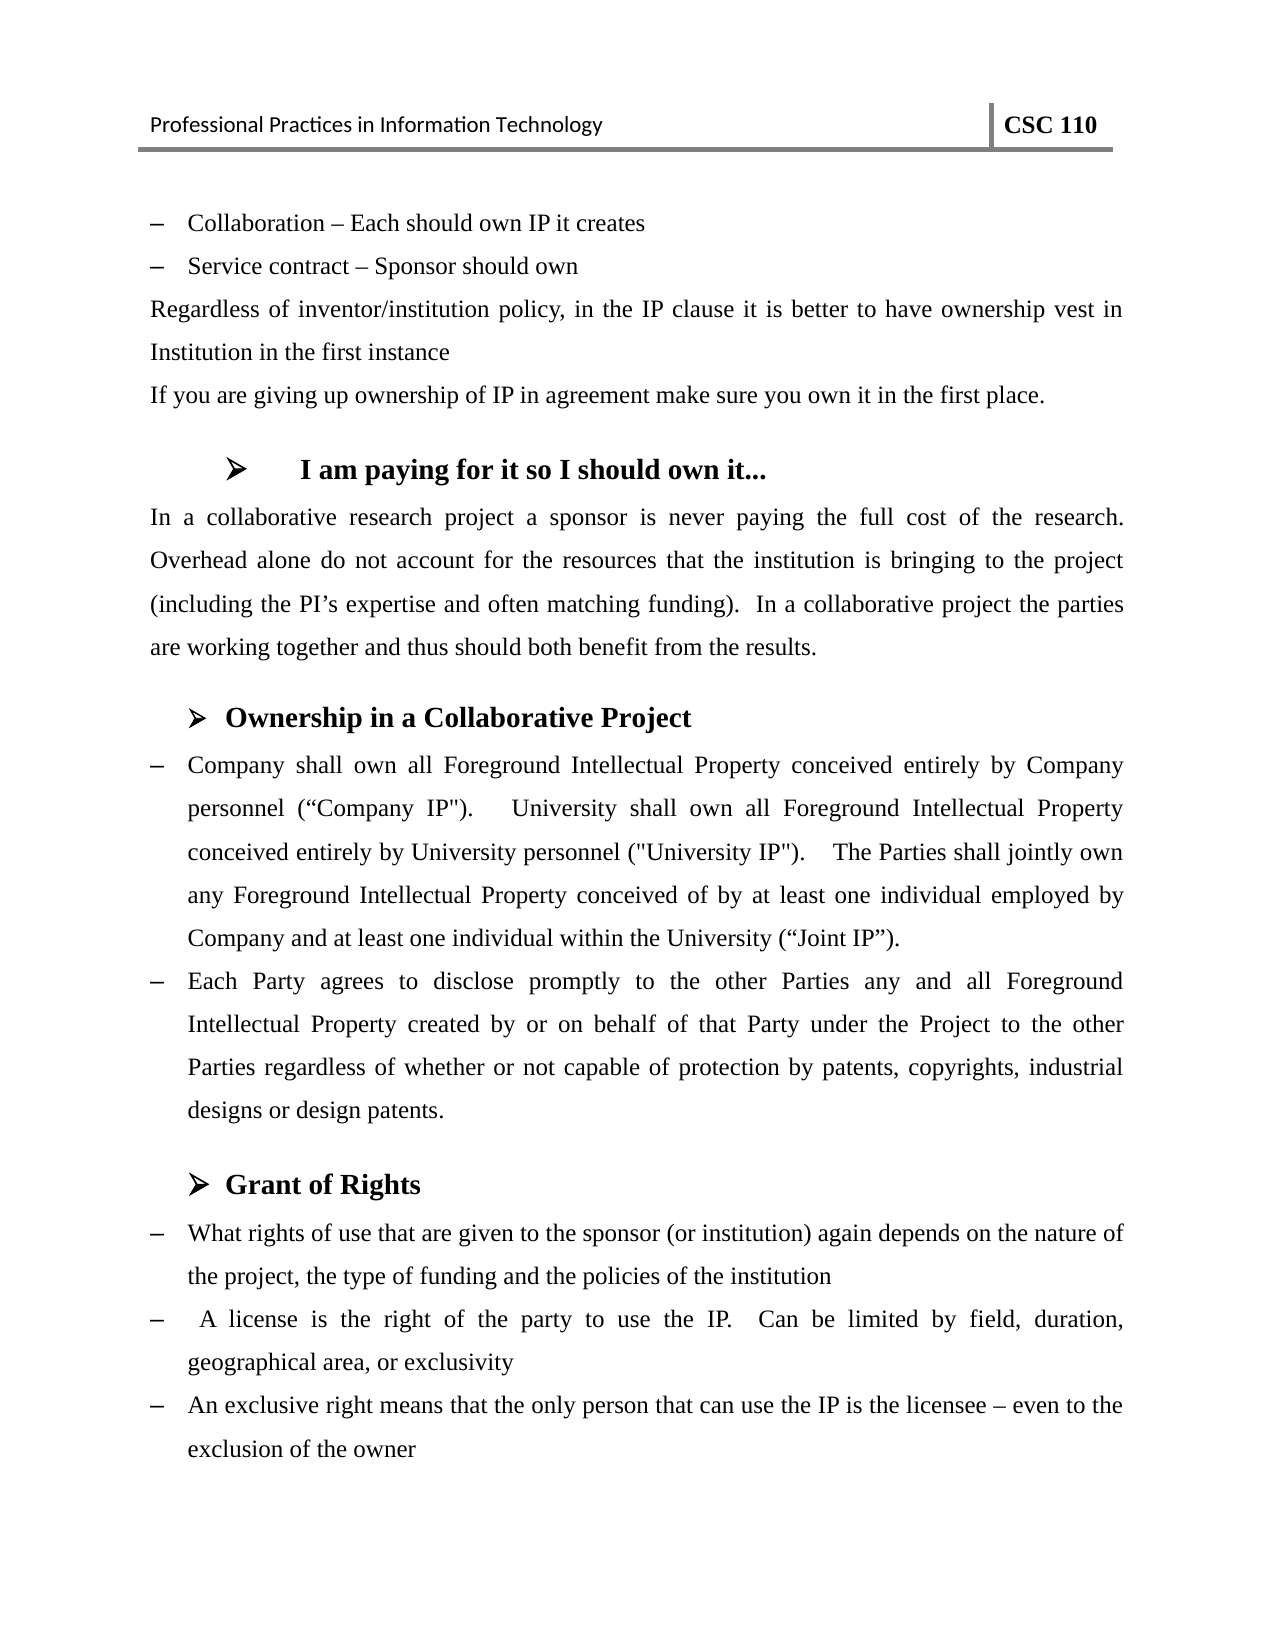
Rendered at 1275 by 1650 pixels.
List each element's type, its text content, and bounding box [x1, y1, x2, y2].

subtitle If you are giving up ownership of IP in agreement make sure you own it in the first place. [150, 380, 1125, 409]
list Grant of Rights [187, 1167, 1125, 1201]
subtitle An exclusive right means that the only person that can use the IP is the licensee – even to the exclusion of the owner [150, 1391, 1125, 1462]
subtitle A license is the right of the party to use the IP. Can be limited by field, duration, geographical area, or exclusivity [150, 1304, 1125, 1376]
subtitle Collaboration – Each should own IP it creates [150, 207, 1125, 236]
subtitle Each Party agrees to disclose promptly to the other Parties any and all Foreground Intellectual Property created by or on behalf of that Party under the Project to the other Parties regardless of whether or not capable of protection by patents, copyrights, industrial designs or design patents. [150, 966, 1125, 1124]
subtitle What rights of use that are given to the sponsor (or institution) again depends on the nature of the project, the type of funding and the policies of the institution [150, 1218, 1125, 1290]
subtitle Company shall own all Foreground Intellectual Property conceived entirely by Company personnel (“Company IP"). University shall own all Foreground Intellectual Property conceived entirely by University personnel ("University IP"). The Parties shall jointly own any Foreground Intellectual Property conceived of by at least one individual employed by Company and at least one individual within the University (“Joint IP”). [150, 750, 1125, 952]
subtitle Regardless of inventor/institution policy, in the IP clause it is better to have ownership vest in Institution in the first instance [150, 294, 1125, 366]
list I am paying for it so I should own it... [225, 452, 1125, 486]
subtitle In a collaborative research project a sponsor is never paying the full cost of the research. Overhead alone do not account for the resources that the institution is bringing to the project (including the PI’s expertise and often matching funding). In a collaborative project the parties are working together and thus should both benefit from the results. [150, 502, 1125, 661]
subtitle Service contract – Sponsor should own [150, 251, 1125, 279]
list Ownership in a Collaborative Project [187, 700, 1125, 733]
